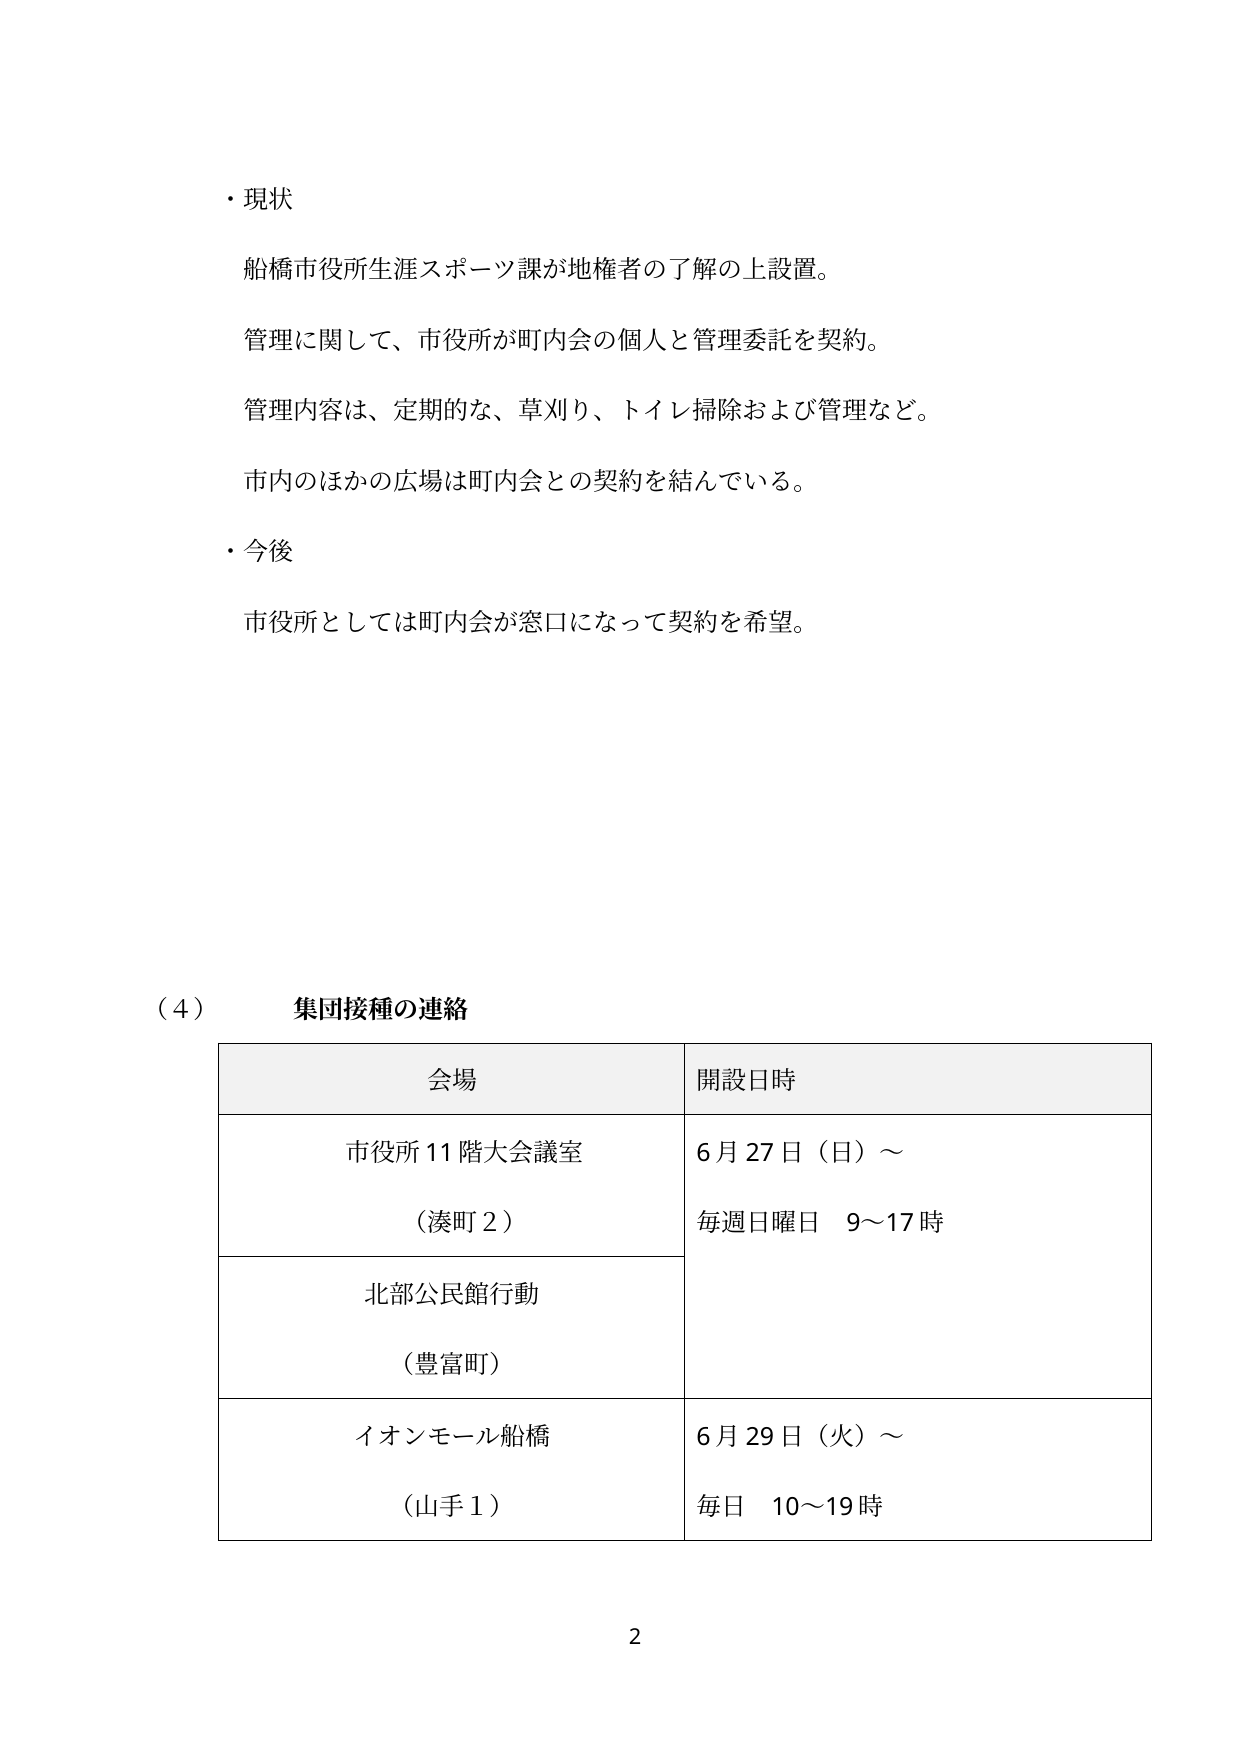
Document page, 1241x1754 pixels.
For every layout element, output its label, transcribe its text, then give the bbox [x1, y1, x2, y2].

table_cell 市役所11階大会議室 （湊町２） [219, 1115, 684, 1256]
table_header 会場 [219, 1044, 684, 1114]
table_cell 6月27日（日）～ 毎週日曜日 9～17時 [685, 1115, 1151, 1398]
list 集団接種の連絡 [143, 972, 1152, 1043]
table_cell 6月29日（火）～ 毎日 10～19時 [685, 1399, 1151, 1540]
table_cell イオンモール船橋 （山手１） [219, 1399, 684, 1540]
table_header 開設日時 [685, 1044, 1151, 1114]
table_cell 北部公民館行動 （豊富町） [219, 1257, 684, 1398]
